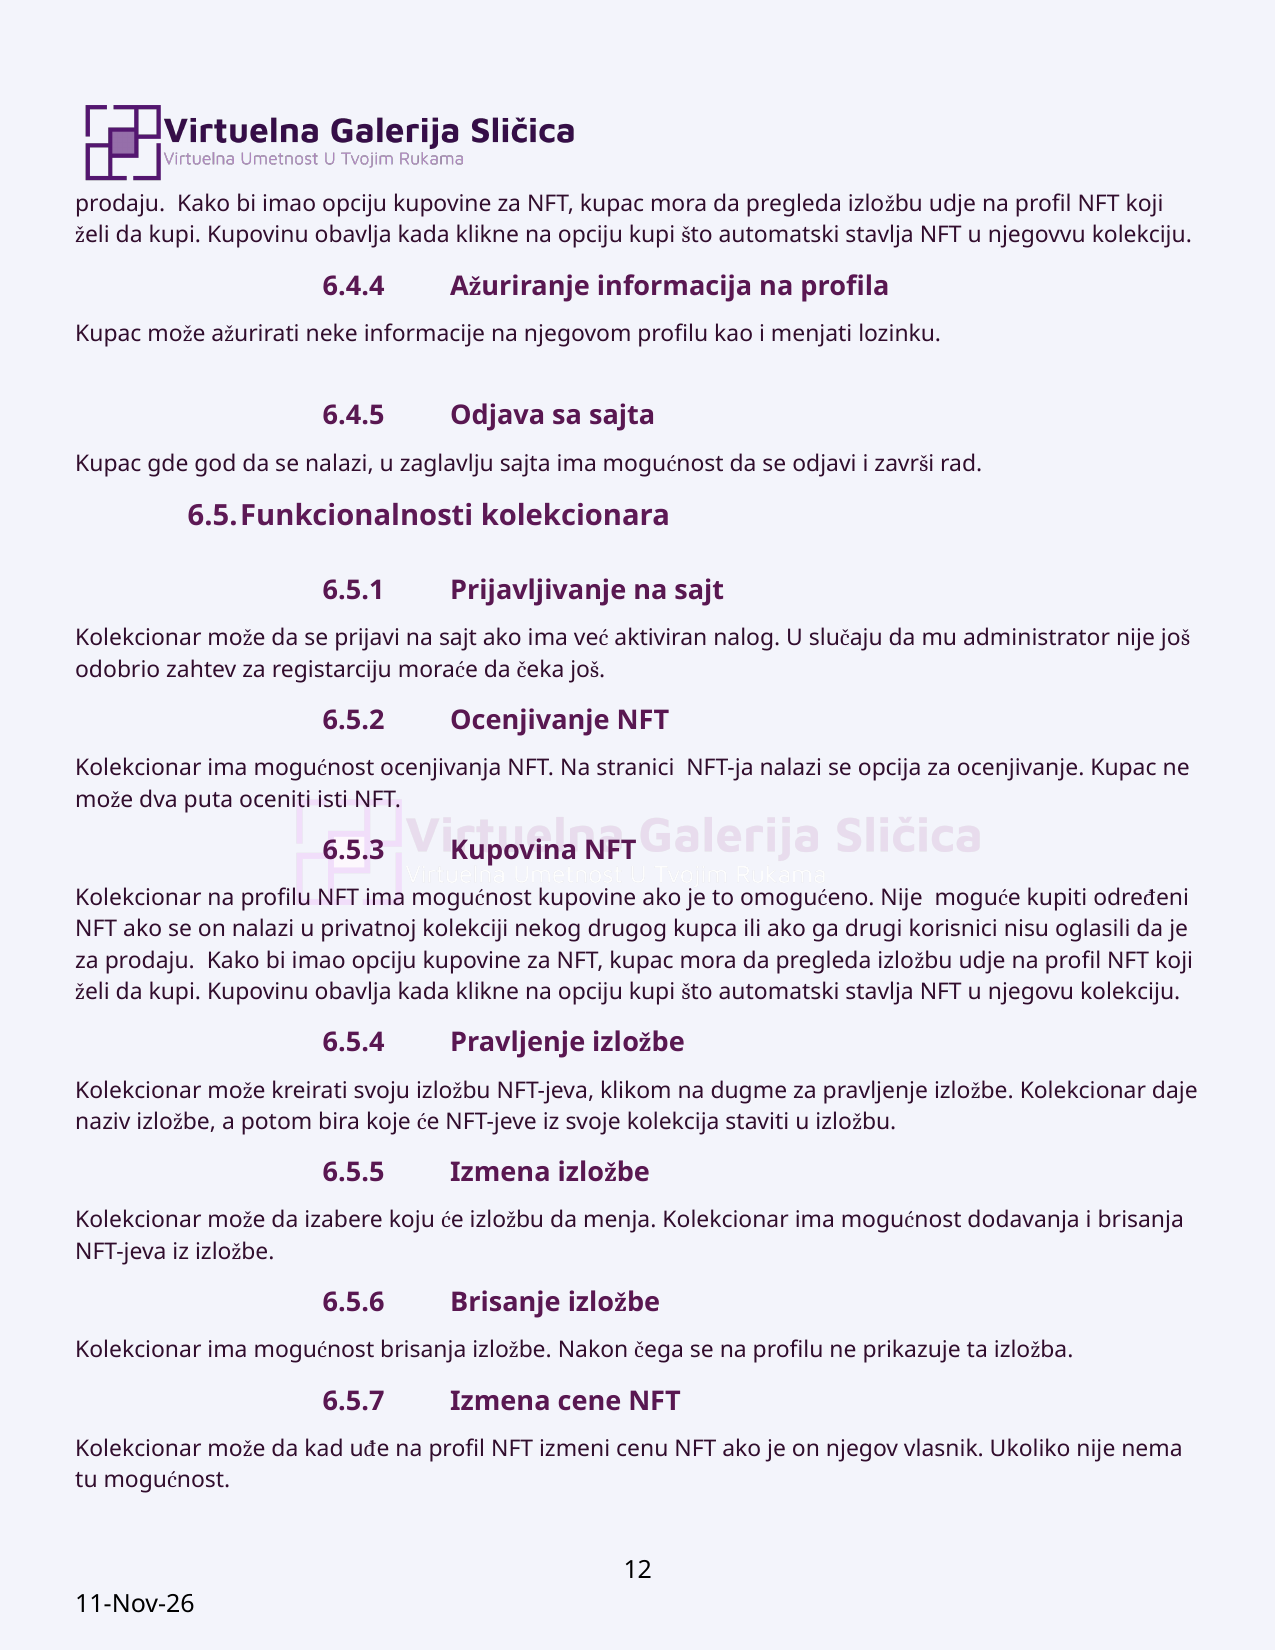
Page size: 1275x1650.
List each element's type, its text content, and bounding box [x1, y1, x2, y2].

text Kolekcionar ima mogućnost ocenjivanja NFT. Na stranici NFT-ja nalazi se opcija za ocenjivanje. Kupac ne može dva puta oceniti isti NFT. [75, 751, 1200, 814]
picture [75, 105, 580, 187]
text Izmena cene NFT [210, 1381, 1200, 1418]
text Kupac može ažurirati neke informacije na njegovom profilu kao i menjati lozinku. [75, 317, 1200, 348]
text Ažuriranje informacija na profila [210, 266, 1200, 303]
text Ocenjivanje NFT [210, 701, 1200, 737]
text Kolekcionar ima mogućnost brisanja izložbe. Nakon čega se na profilu ne prikazuje ta izložba. [75, 1333, 1200, 1364]
text Pravljenje izložbe [210, 1023, 1200, 1060]
text Odjava sa sajta [210, 396, 1200, 433]
text Funkcionalnosti kolekcionara [187, 494, 1200, 534]
text Kupac gde god da se nalazi, u zaglavlju sajta ima mogućnost da se odjavi i završi rad. [75, 447, 1200, 478]
text Izmena izložbe [210, 1153, 1200, 1189]
text Kolekcionar može da kad uđe na profil NFT izmeni cenu NFT ako je on njegov vlasnik. Ukoliko nije nema tu mogućnost. [75, 1432, 1200, 1494]
text Prijavljivanje na sajt [210, 571, 1200, 607]
text Kolekcionar može da izabere koju će izložbu da menja. Kolekcionar ima mogućnost dodavanja i brisanja NFT-jeva iz izložbe. [75, 1203, 1200, 1266]
text Kupovina NFT [210, 830, 1200, 867]
text Brisanje izložbe [210, 1283, 1200, 1319]
text Kolekcionar može da se prijavi na sajt ako ima već aktiviran nalog. U slučaju da mu administrator nije još odobrio zahtev za registarciju moraće da čeka još. [75, 621, 1200, 684]
text Kolekcionar na profilu NFT ima mogućnost kupovine ako je to omogućeno. Nije moguće kupiti određeni NFT ako se on nalazi u privatnoj kolekciji nekog drugog kupca ili ako ga drugi korisnici nisu oglasili da je za prodaju. Kako bi imao opciju kupovine za NFT, kupac mora da pregleda izložbu udje na profil NFT koji želi da kupi. Kupovinu obavlja kada klikne na opciju kupi što automatski stavlja NFT u njegovu kolekciju. [75, 881, 1200, 1006]
text Kolekcionar može kreirati svoju izložbu NFT-jeva, klikom na dugme za pravljenje izložbe. Kolekcionar daje naziv izložbe, a potom bira koje će NFT-jeve iz svoje kolekcija staviti u izložbu. [75, 1073, 1200, 1136]
